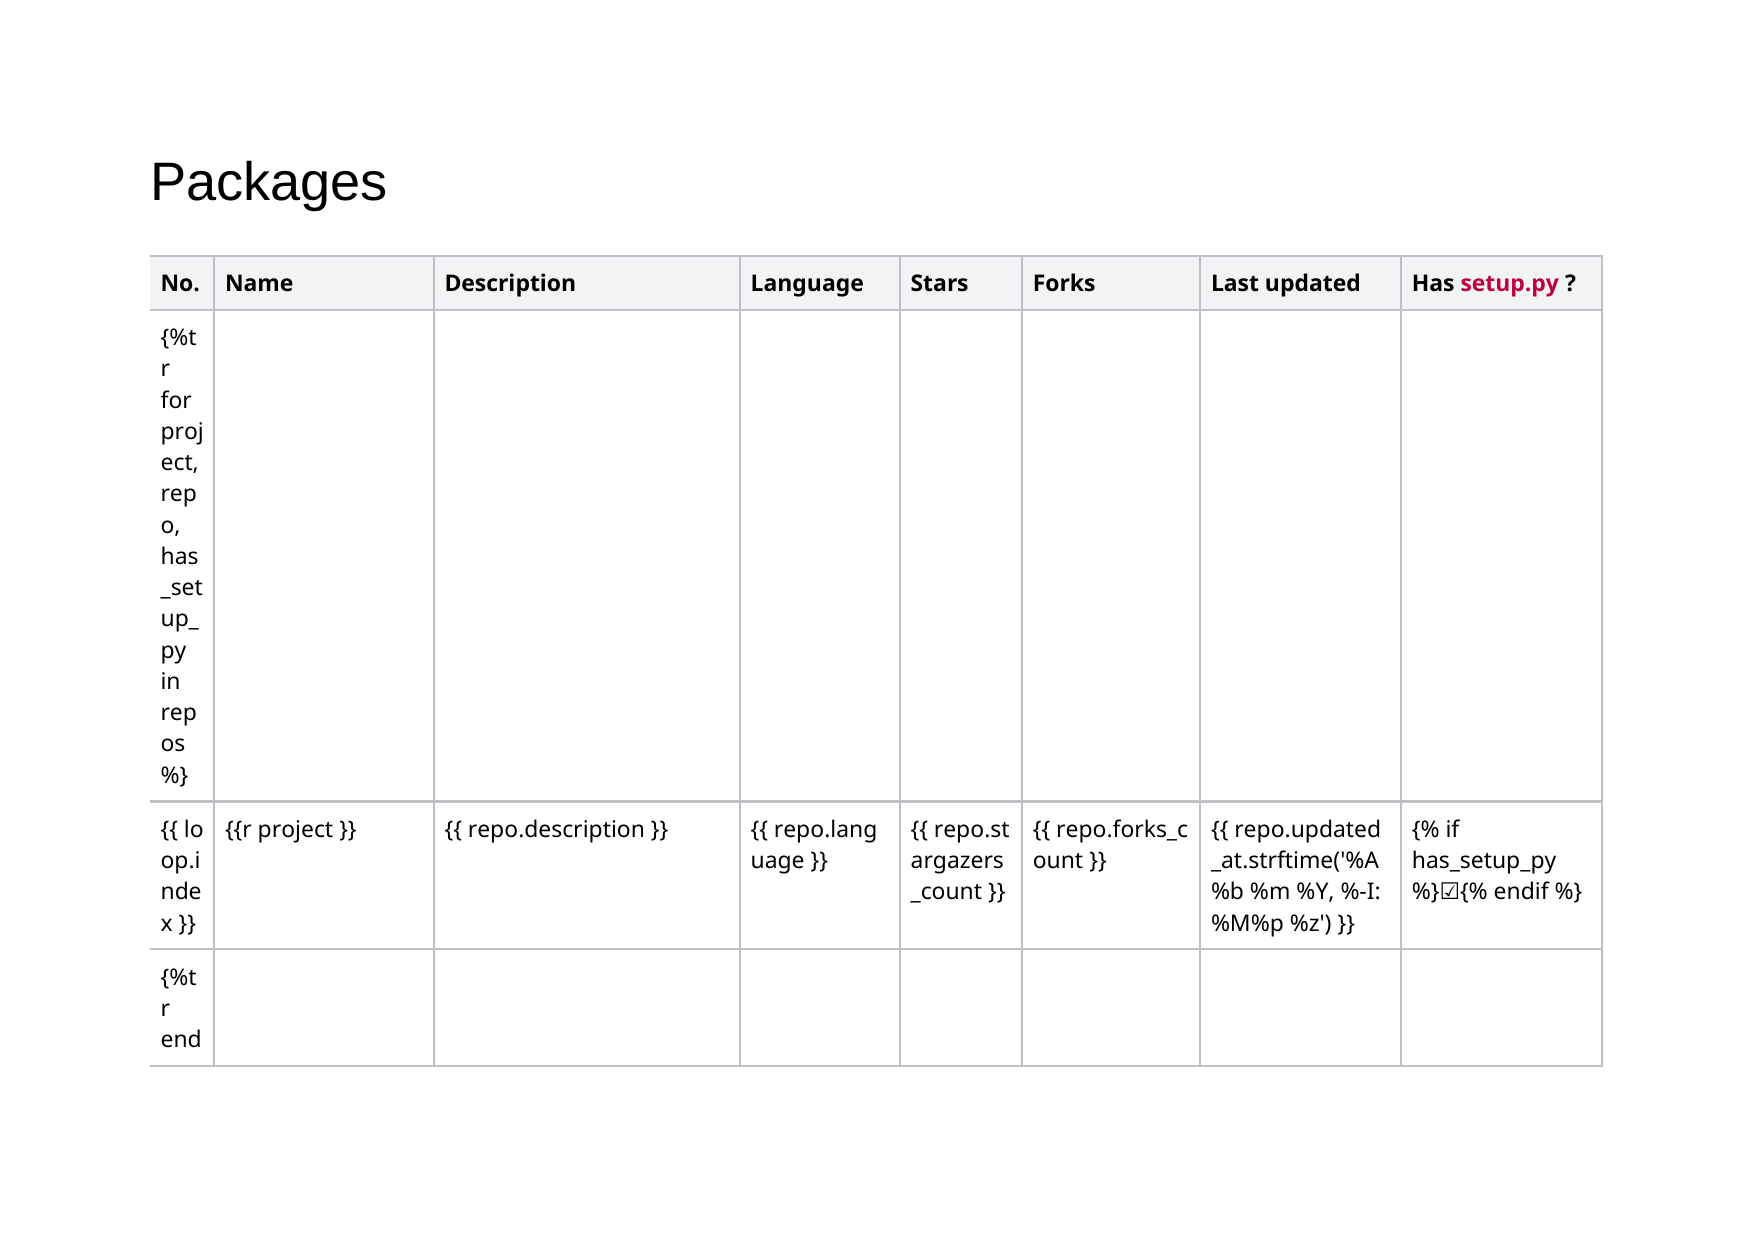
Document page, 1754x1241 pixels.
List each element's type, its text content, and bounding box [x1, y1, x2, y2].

table_header Has setup.py ? [1402, 257, 1601, 309]
table_cell [215, 311, 433, 800]
table_cell [741, 311, 899, 800]
table_header No. [150, 257, 213, 309]
table_cell {%tr endfor %} [150, 950, 213, 1065]
table_cell {{ repo.forks_count }} [1023, 803, 1199, 948]
table_cell {{ repo.language }} [741, 803, 899, 948]
table_cell [1023, 950, 1199, 1065]
table_header Last updated [1201, 257, 1400, 309]
table_cell [1201, 950, 1400, 1065]
table_cell {% if has_setup_py %}☑{% endif %} [1402, 803, 1601, 948]
table_cell [901, 311, 1021, 800]
table_cell [901, 950, 1021, 1065]
table_cell {{ repo.description }} [435, 803, 739, 948]
table_cell [1023, 311, 1199, 800]
table_cell [741, 950, 899, 1065]
table_header Language [741, 257, 899, 309]
table_header Forks [1023, 257, 1199, 309]
table_header Description [435, 257, 739, 309]
table_cell {{ repo.updated_at.strftime('%A %b %m %Y, %-I:%M%p %z') }} [1201, 803, 1400, 948]
table_cell {{r project }} [215, 803, 433, 948]
table_cell [1402, 311, 1601, 800]
table_cell {{ repo.stargazers_count }} [901, 803, 1021, 948]
table_header Stars [901, 257, 1021, 309]
table_cell [435, 950, 739, 1065]
table_cell {%tr for project, repo, has_setup_py in repos %} [150, 311, 213, 800]
title Packages [150, 150, 1604, 212]
table_header Name [215, 257, 433, 309]
table_cell [1201, 311, 1400, 800]
table_cell [215, 950, 433, 1065]
table_cell [435, 311, 739, 800]
table_cell {{ loop.index }} [150, 803, 213, 948]
table_cell [1402, 950, 1601, 1065]
